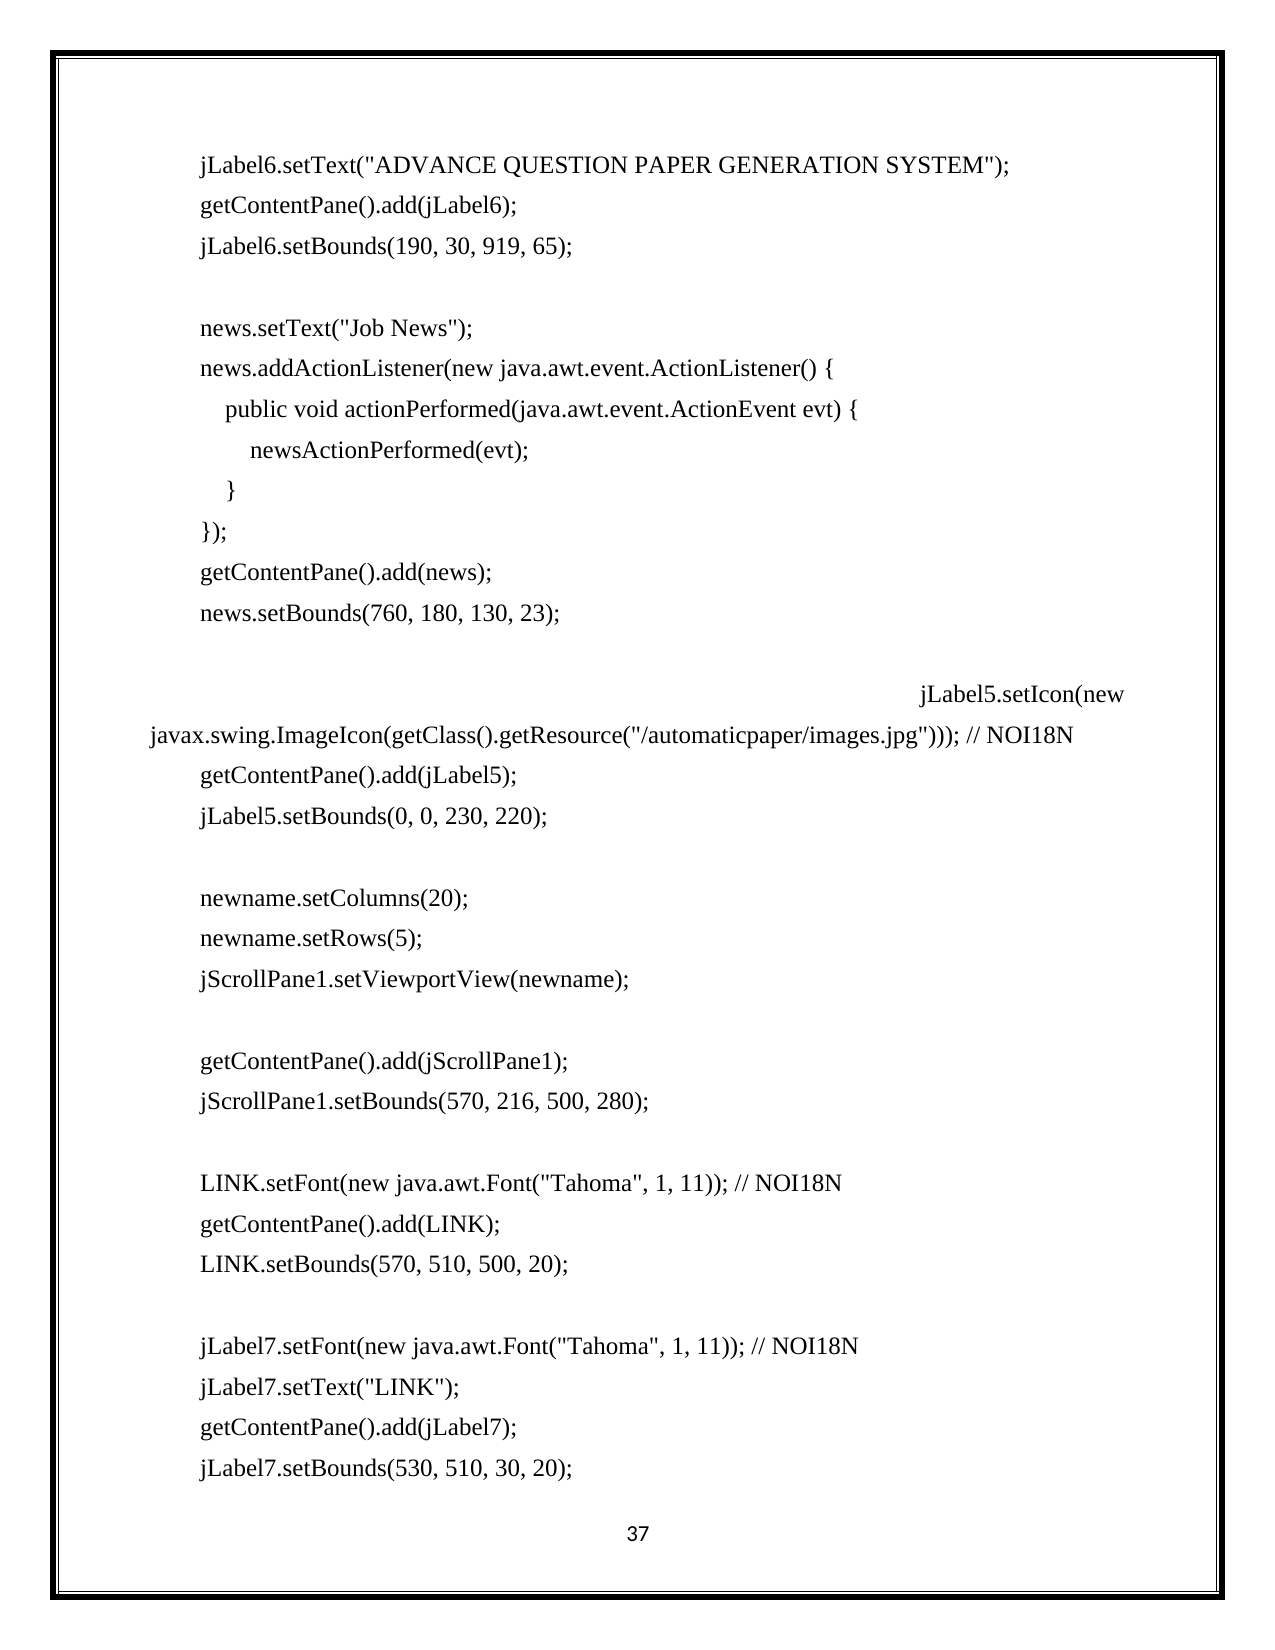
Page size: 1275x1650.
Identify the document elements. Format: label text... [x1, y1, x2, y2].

text jLabel5.setBounds(0, 0, 230, 220); [150, 801, 1125, 830]
text getContentPane().add(LINK); [150, 1209, 1125, 1237]
text LINK.setBounds(570, 510, 500, 20); [150, 1249, 1125, 1278]
text newsActionPerformed(evt); [150, 435, 1125, 463]
text news.setText("Job News"); [150, 313, 1125, 341]
text public void actionPerformed(java.awt.event.ActionEvent evt) { [150, 394, 1125, 423]
text } [150, 476, 1125, 504]
text getContentPane().add(jLabel5); [150, 761, 1125, 789]
text newname.setColumns(20); [150, 883, 1125, 912]
text getContentPane().add(news); [150, 557, 1125, 586]
text jLabel7.setFont(new java.awt.Font("Tahoma", 1, 11)); // NOI18N [150, 1331, 1125, 1359]
text newname.setRows(5); [150, 923, 1125, 952]
text news.addActionListener(new java.awt.event.ActionListener() { [150, 353, 1125, 382]
text jLabel6.setText("ADVANCE QUESTION PAPER GENERATION SYSTEM"); [150, 150, 1125, 178]
text jLabel6.setBounds(190, 30, 919, 65); [150, 231, 1125, 260]
text jLabel7.setBounds(530, 510, 30, 20); [150, 1453, 1125, 1482]
text }); [150, 516, 1125, 545]
text getContentPane().add(jScrollPane1); [150, 1046, 1125, 1074]
text jScrollPane1.setViewportView(newname); [150, 964, 1125, 993]
text jScrollPane1.setBounds(570, 216, 500, 280); [150, 1086, 1125, 1115]
text getContentPane().add(jLabel7); [150, 1412, 1125, 1441]
text getContentPane().add(jLabel6); [150, 190, 1125, 219]
text news.setBounds(760, 180, 130, 23); [150, 598, 1125, 626]
text jLabel5.setIcon(new javax.swing.ImageIcon(getClass().getResource("/automaticpaper/images.jpg"))); // NOI18N [150, 679, 1125, 749]
text LINK.setFont(new java.awt.Font("Tahoma", 1, 11)); // NOI18N [150, 1168, 1125, 1197]
text jLabel7.setText("LINK"); [150, 1372, 1125, 1400]
